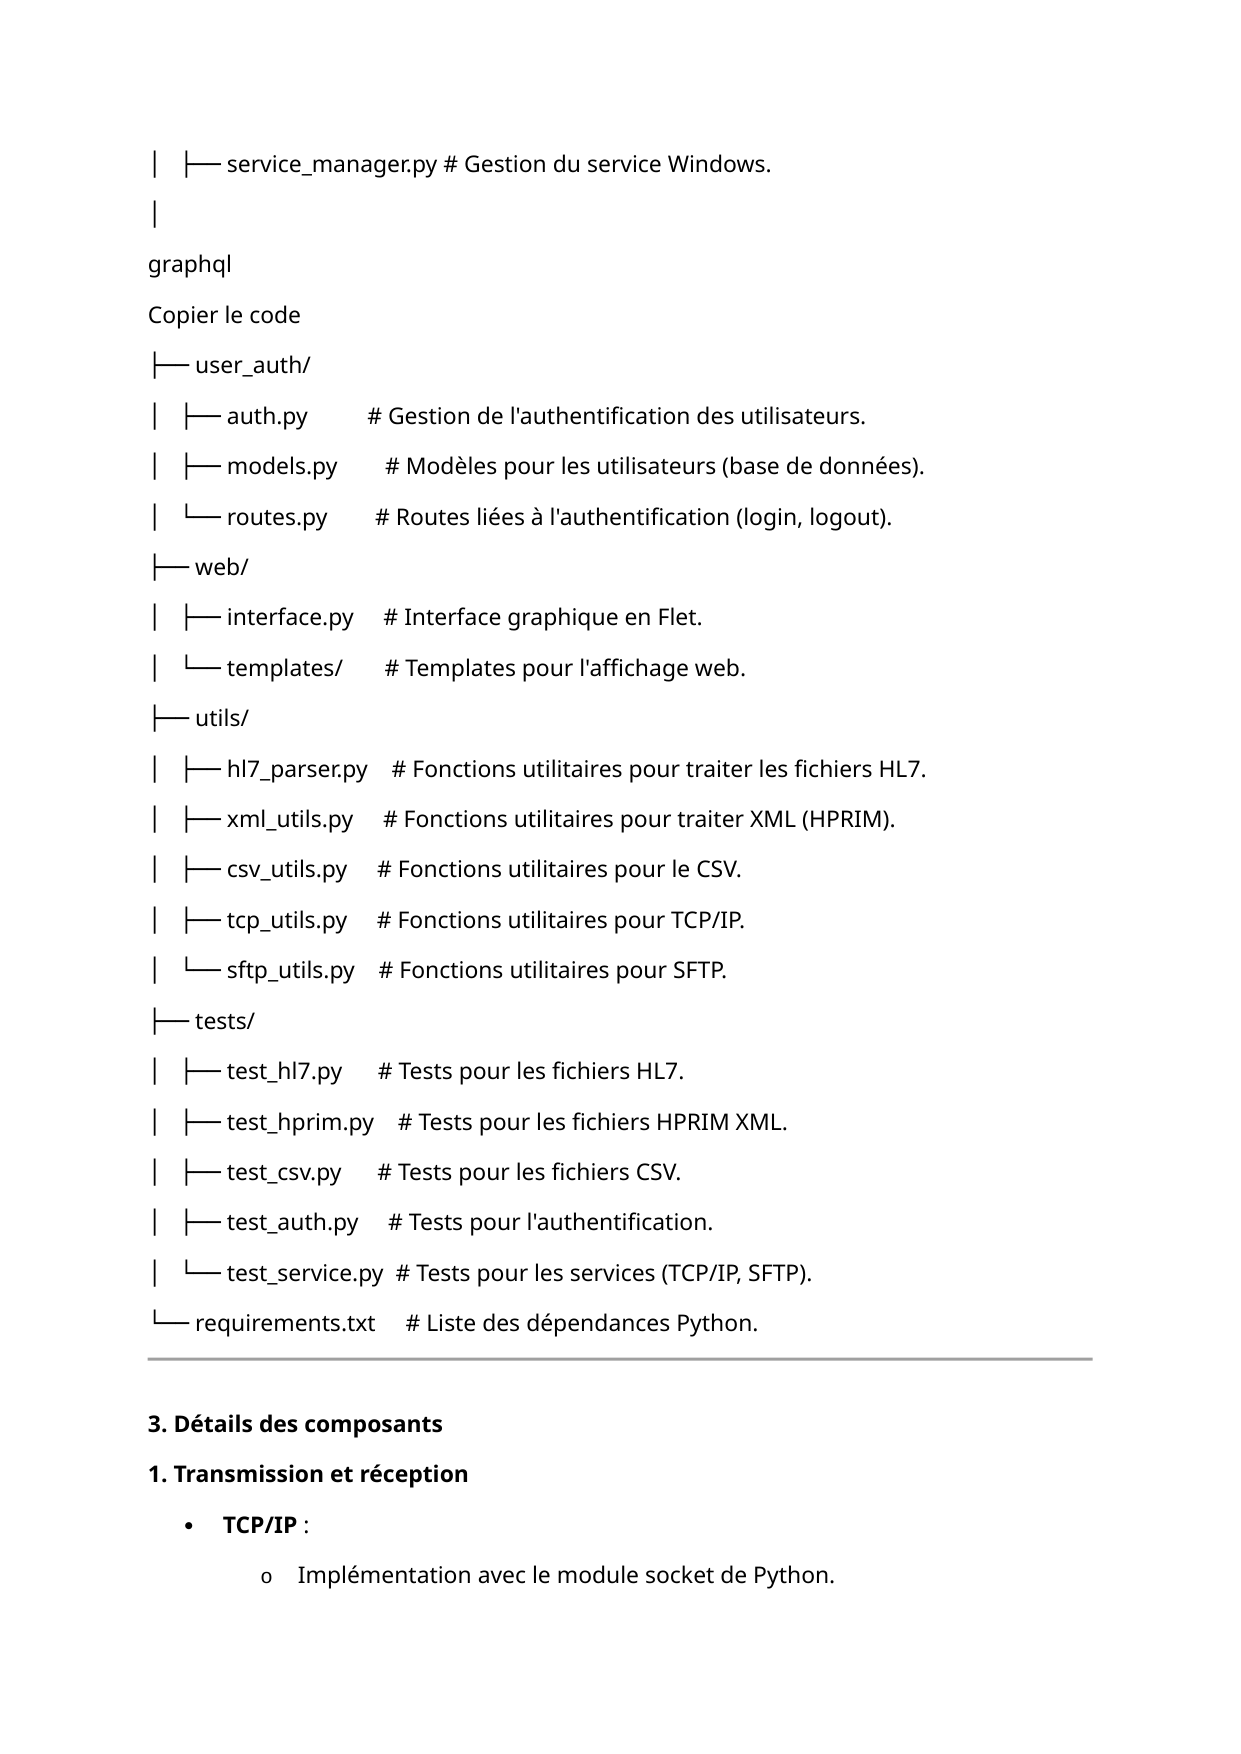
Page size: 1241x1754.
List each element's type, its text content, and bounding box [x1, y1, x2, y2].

text 1. Transmission et réception [148, 1458, 1093, 1490]
text │ ├── interface.py # Interface graphique en Flet. [148, 601, 1093, 633]
text │ ├── test_hprim.py # Tests pour les fichiers HPRIM XML. [148, 1106, 1093, 1137]
text │ [148, 198, 1093, 229]
text ├── web/ [148, 551, 1093, 582]
text graphql [148, 248, 1093, 280]
list Implémentation avec le module socket de Python. [260, 1559, 1093, 1591]
text │ └── sftp_utils.py # Fonctions utilitaires pour SFTP. [148, 954, 1093, 986]
text Copier le code [148, 299, 1093, 330]
list TCP/IP : [185, 1509, 1093, 1540]
text ├── user_auth/ [148, 349, 1093, 381]
text │ ├── test_hl7.py # Tests pour les fichiers HL7. [148, 1055, 1093, 1086]
text │ ├── csv_utils.py # Fonctions utilitaires pour le CSV. [148, 853, 1093, 885]
text │ ├── hl7_parser.py # Fonctions utilitaires pour traiter les fichiers HL7. [148, 753, 1093, 784]
text 3. Détails des composants [148, 1408, 1093, 1439]
text │ ├── xml_utils.py # Fonctions utilitaires pour traiter XML (HPRIM). [148, 803, 1093, 834]
text ├── tests/ [148, 1005, 1093, 1036]
text │ ├── test_auth.py # Tests pour l'authentification. [148, 1206, 1093, 1238]
text ├── utils/ [148, 702, 1093, 733]
text │ ├── auth.py # Gestion de l'authentification des utilisateurs. [148, 400, 1093, 431]
text │ ├── service_manager.py # Gestion du service Windows. [148, 148, 1093, 179]
text │ ├── test_csv.py # Tests pour les fichiers CSV. [148, 1156, 1093, 1187]
text │ └── templates/ # Templates pour l'affichage web. [148, 652, 1093, 683]
text │ ├── models.py # Modèles pour les utilisateurs (base de données). [148, 450, 1093, 481]
text │ ├── tcp_utils.py # Fonctions utilitaires pour TCP/IP. [148, 904, 1093, 935]
text │ └── test_service.py # Tests pour les services (TCP/IP, SFTP). [148, 1257, 1093, 1288]
text │ └── routes.py # Routes liées à l'authentification (login, logout). [148, 501, 1093, 532]
text └── requirements.txt # Liste des dépendances Python. [148, 1307, 1093, 1338]
